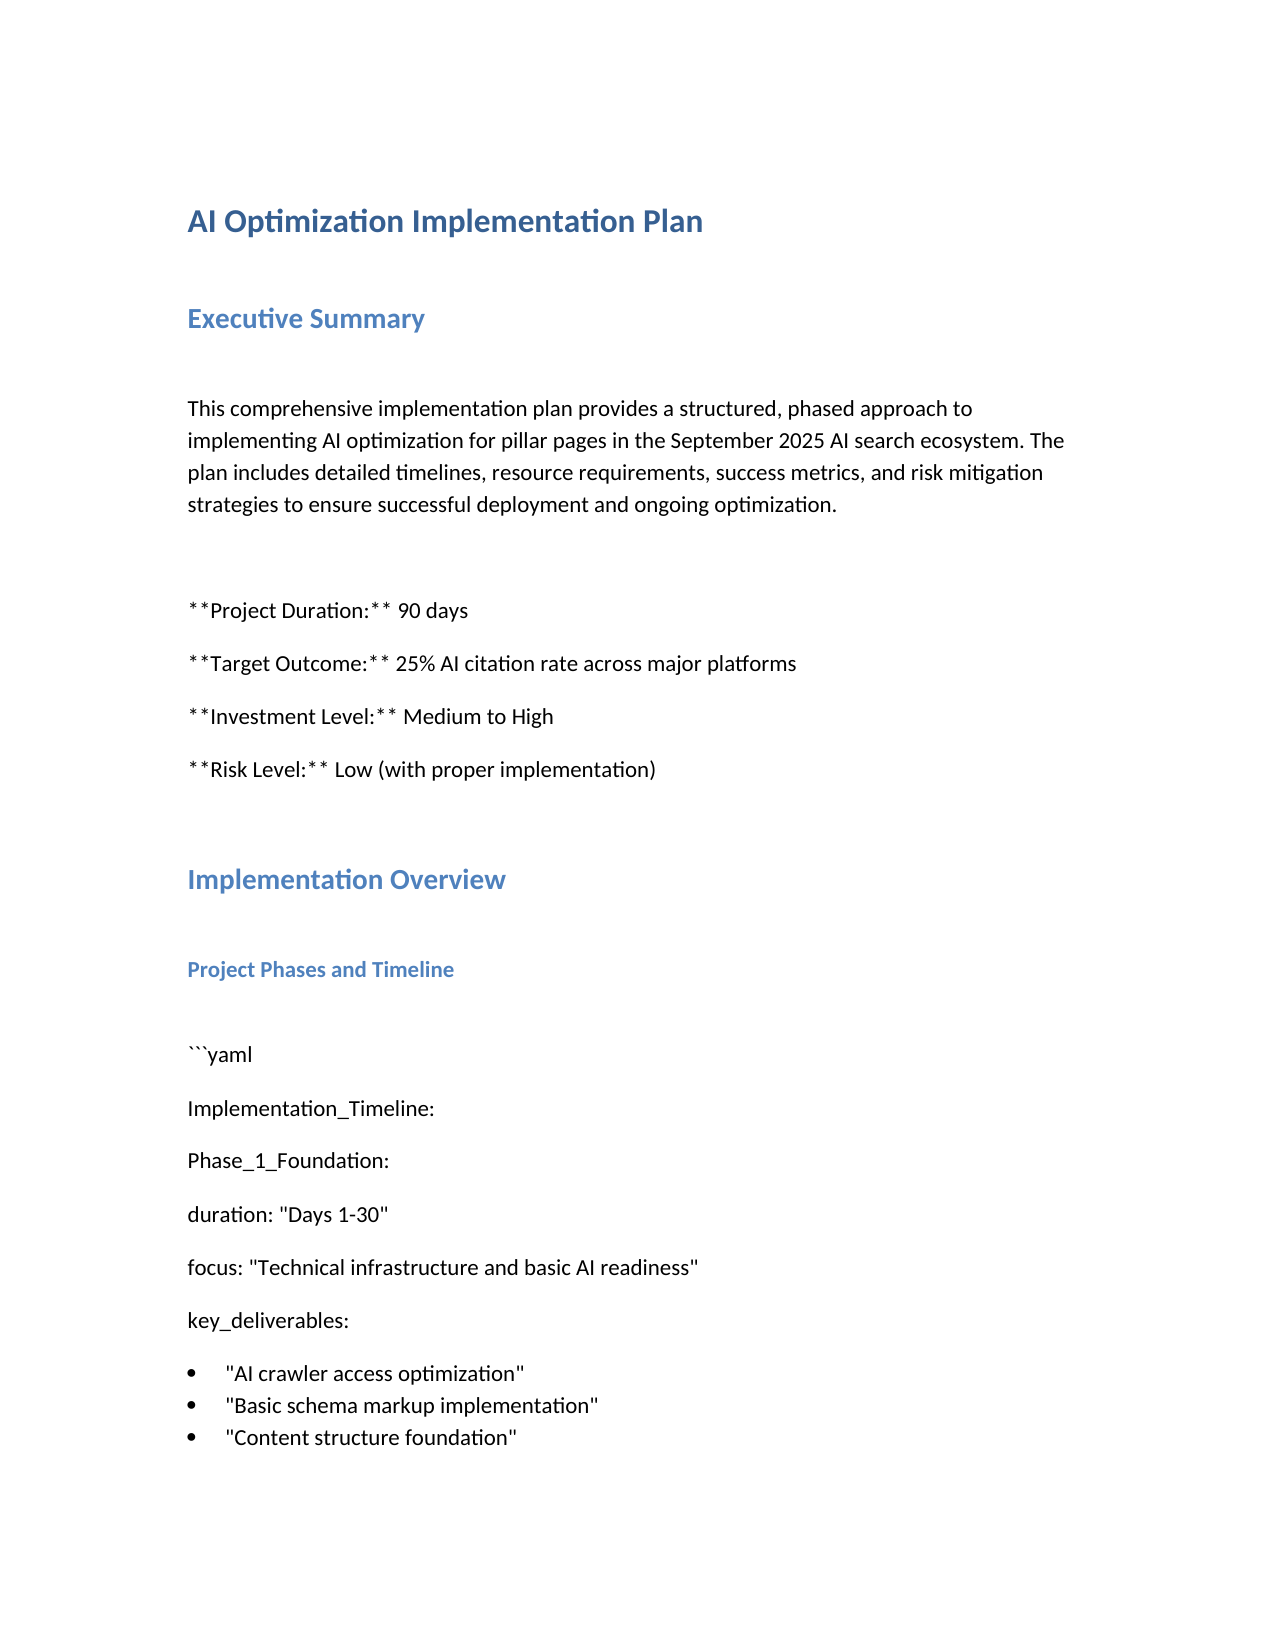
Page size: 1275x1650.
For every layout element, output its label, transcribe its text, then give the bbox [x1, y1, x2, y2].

text Phase_1_Foundation: [187, 1147, 1087, 1175]
list "AI crawler access optimization" [187, 1359, 1087, 1387]
list "Content structure foundation" [187, 1423, 1087, 1451]
text This comprehensive implementation plan provides a structured, phased approach to implementing AI optimization for pillar pages in the September 2025 AI search ecosystem. The plan includes detailed timelines, resource requirements, success metrics, and risk mitigation strategies to ensure successful deployment and ongoing optimization. [187, 394, 1087, 518]
text **Risk Level:** Low (with proper implementation) [187, 755, 1087, 783]
text key_deliverables: [187, 1306, 1087, 1334]
text duration: "Days 1-30" [187, 1200, 1087, 1228]
text ```yaml [187, 1041, 1087, 1069]
text **Target Outcome:** 25% AI citation rate across major platforms [187, 649, 1087, 677]
text focus: "Technical infrastructure and basic AI readiness" [187, 1253, 1087, 1281]
text **Investment Level:** Medium to High [187, 702, 1087, 730]
list "Basic schema markup implementation" [187, 1391, 1087, 1419]
subtitle Project Phases and Timeline [187, 955, 1087, 983]
subtitle Executive Summary [187, 300, 1087, 335]
text **Project Duration:** 90 days [187, 596, 1087, 624]
subtitle Implementation Overview [187, 861, 1087, 897]
subtitle AI Optimization Implementation Plan [187, 200, 1087, 241]
text Implementation_Timeline: [187, 1094, 1087, 1122]
